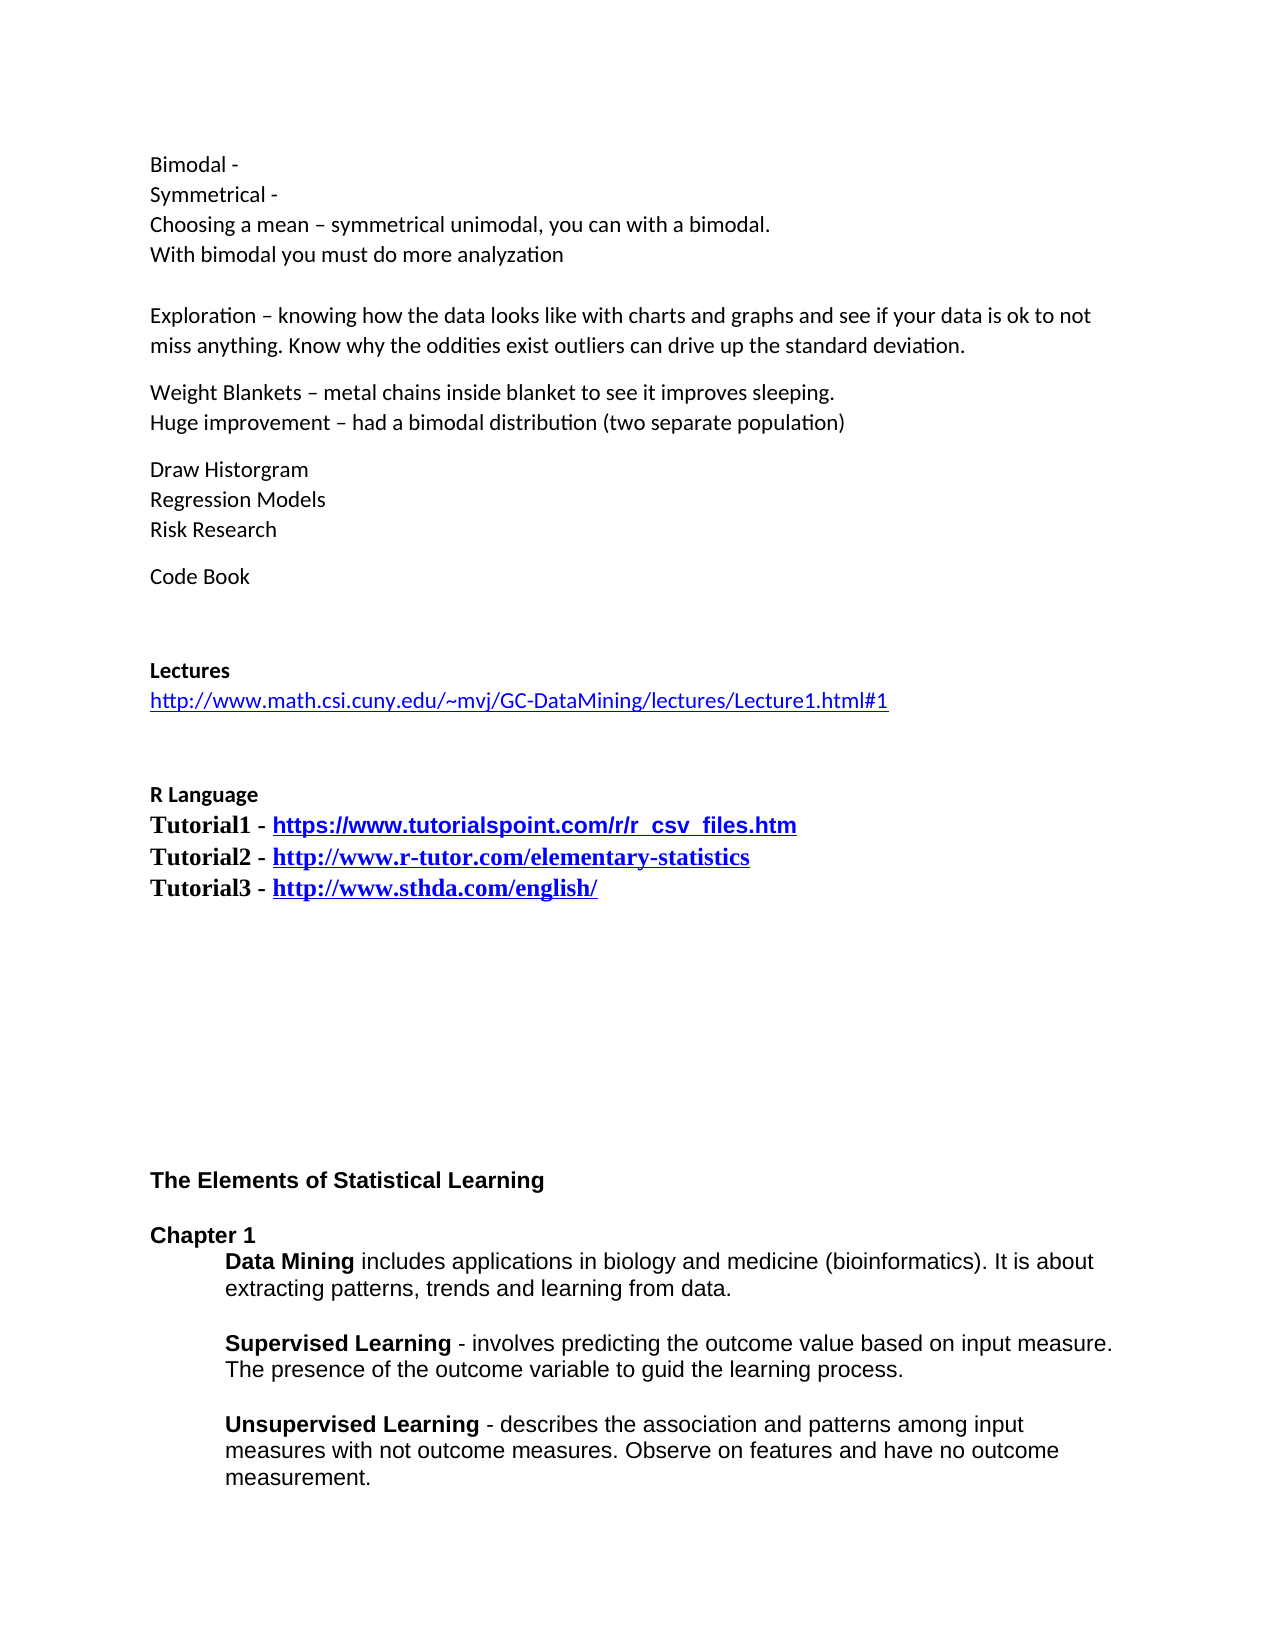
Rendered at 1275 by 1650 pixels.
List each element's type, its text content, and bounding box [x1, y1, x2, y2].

text Bimodal - Symmetrical - Choosing a mean – symmetrical unimodal, you can with a bimodal. With bimodal you must do more analyzation Exploration – knowing how the data looks like with charts and graphs and see if your data is ok to not miss anything. Know why the oddities exist outliers can drive up the standard deviation. [150, 150, 1125, 359]
text Draw Historgram Regression Models Risk Research [150, 455, 1125, 544]
text Lectures http://www.math.csi.cuny.edu/~mvj/GC-DataMining/lectures/Lecture1.html#1 [150, 656, 1125, 714]
text Code Book [150, 562, 1125, 591]
text Unsupervised Learning - describes the association and patterns among input measures with not outcome measures. Observe on features and have no outcome measurement. [225, 1411, 1125, 1490]
text R Language Tutorial1 - https://www.tutorialspoint.com/r/r_csv_files.htm Tutorial2 - http://www.r-tutor.com/elementary-statistics Tutorial3 - http://www.sthda.com/english/ [150, 780, 1125, 932]
text Supervised Learning - involves predicting the outcome value based on input measure. The presence of the outcome variable to guid the learning process. [225, 1329, 1125, 1382]
text The Elements of Statistical Learning [150, 1167, 1125, 1193]
text Data Mining includes applications in biology and medicine (bioinformatics). It is about extracting patterns, trends and learning from data. [225, 1248, 1125, 1301]
text Weight Blankets – metal chains inside blanket to see it improves sleeping. Huge improvement – had a bimodal distribution (two separate population) [150, 378, 1125, 436]
text Chapter 1 [150, 1222, 1125, 1248]
